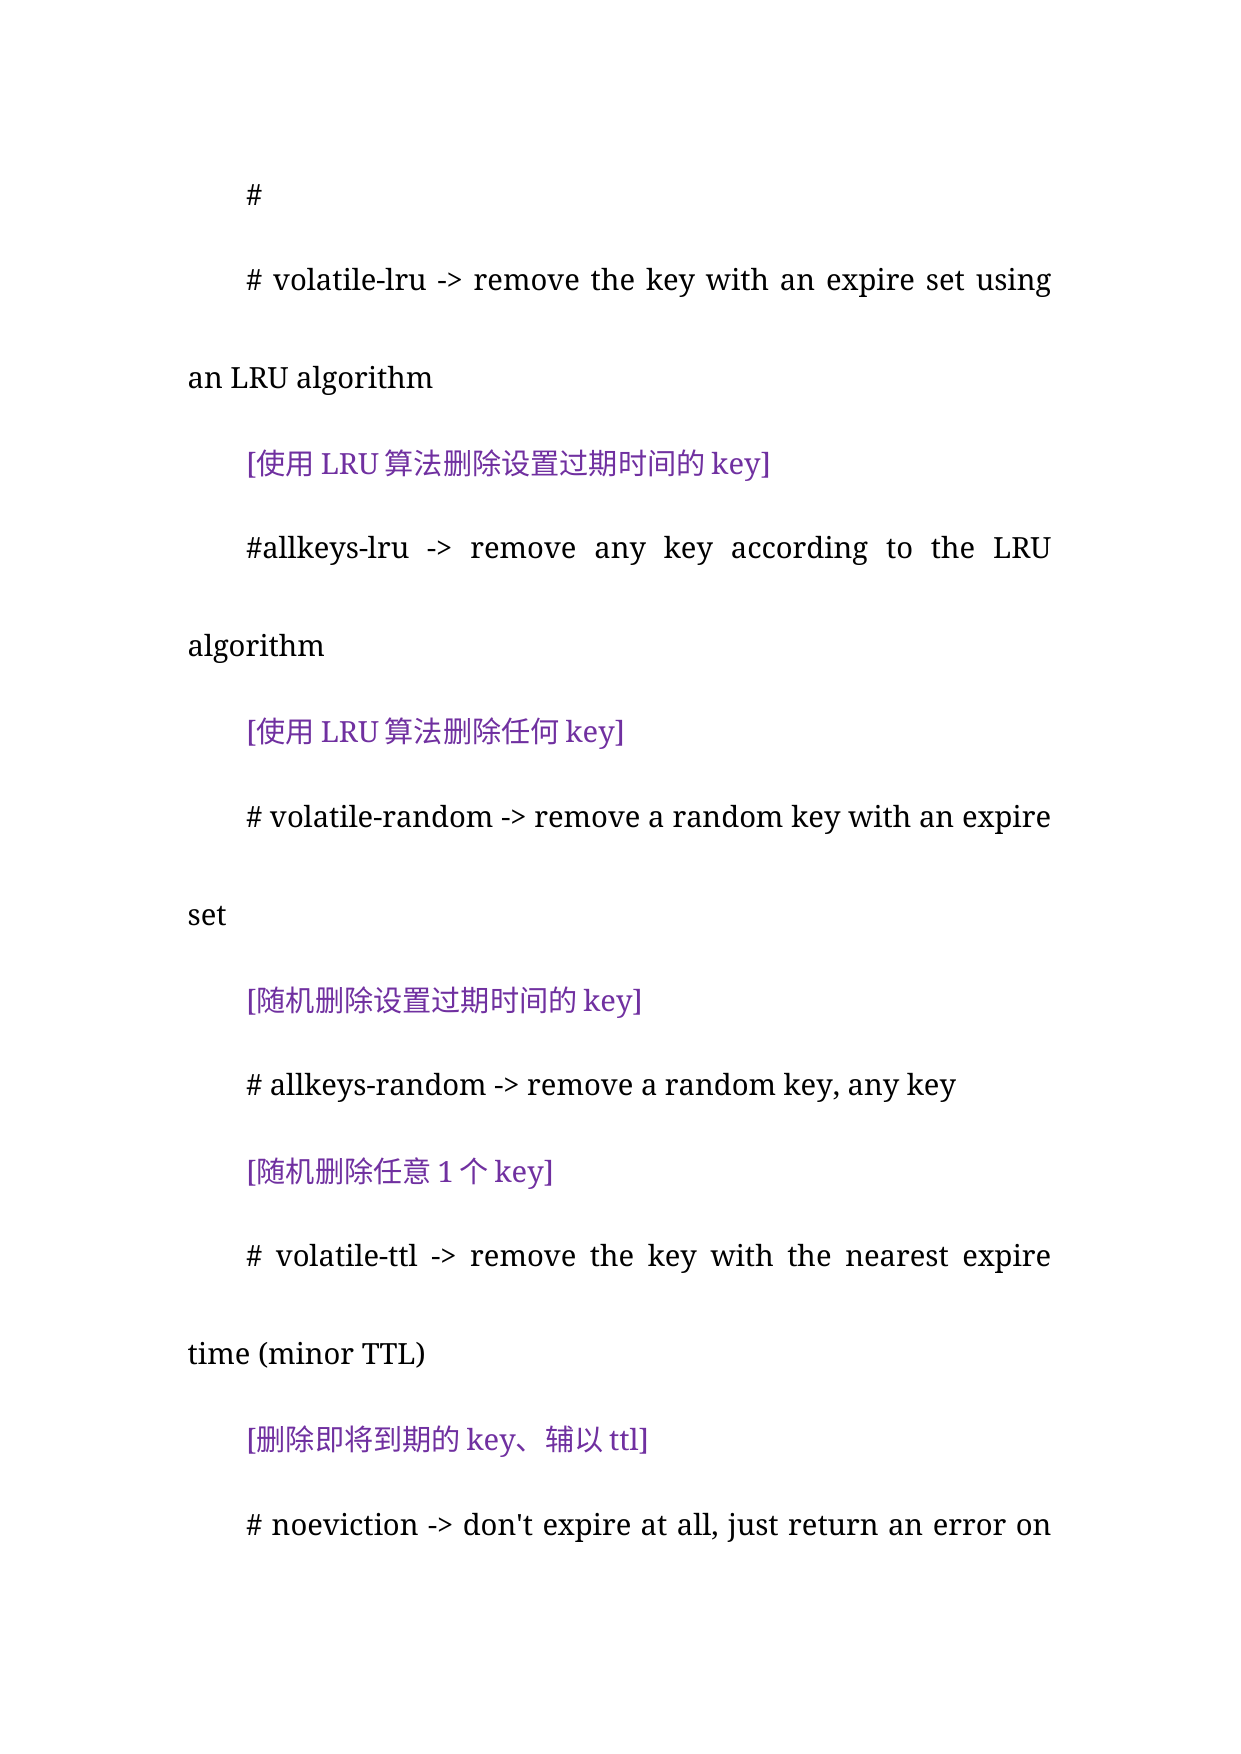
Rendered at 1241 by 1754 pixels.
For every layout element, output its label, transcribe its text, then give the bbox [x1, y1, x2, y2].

text # allkeys-random -> remove a random key, any key [187, 1052, 1053, 1117]
text [随机删除任意1个key] [187, 1137, 1053, 1202]
text #allkeys-lru -> remove any key according to the LRU algorithm [187, 515, 1053, 678]
text # volatile-ttl -> remove the key with the nearest expire time (minor TTL) [187, 1223, 1053, 1386]
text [187, 1491, 1053, 1556]
text [删除即将到期的key、辅以ttl] [187, 1405, 1053, 1470]
text [随机删除设置过期时间的key] [187, 966, 1053, 1031]
text [使用LRU算法删除设置过期时间的key] [187, 429, 1053, 494]
text # volatile-lru -> remove the key with an expire set using an LRU algorithm [187, 247, 1053, 409]
text # volatile-random -> remove a random key with an expire set [187, 784, 1053, 946]
text [使用LRU算法删除任何key] [187, 697, 1053, 762]
text # [187, 162, 1053, 227]
